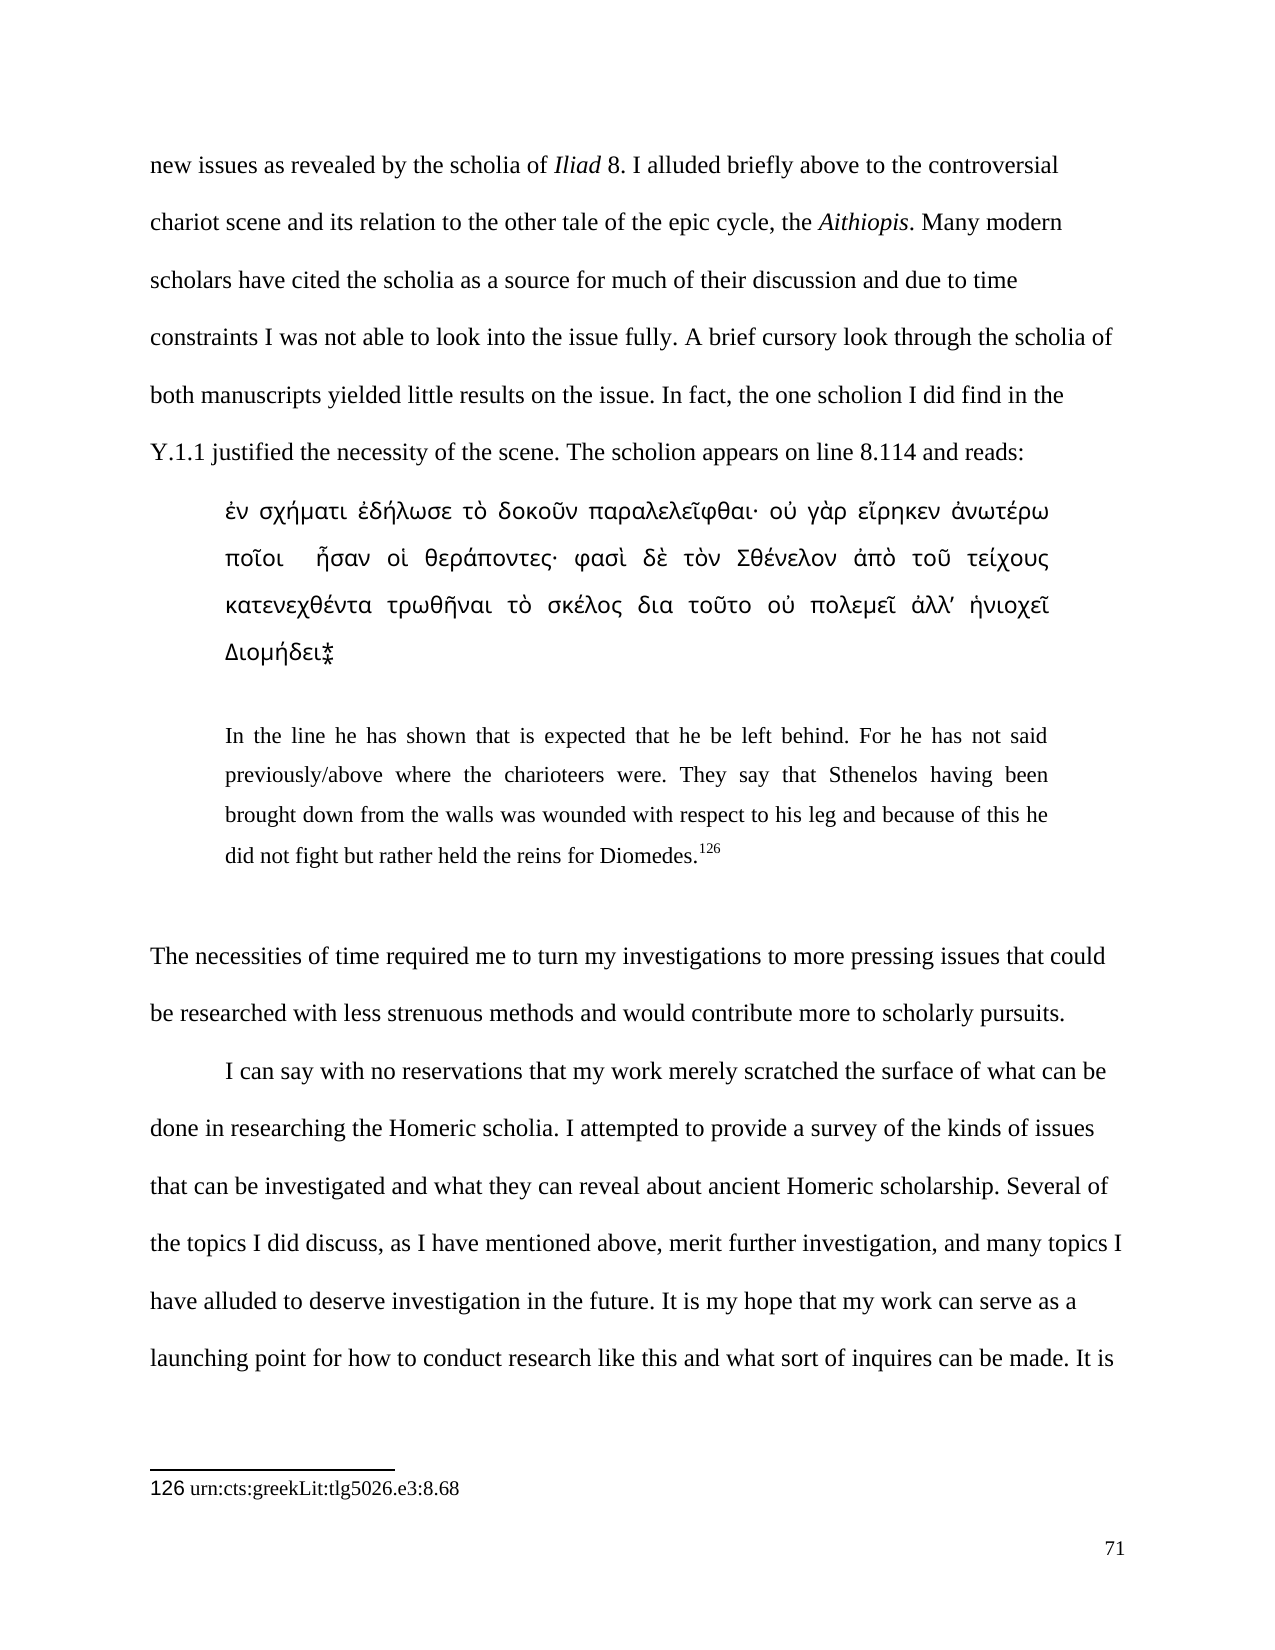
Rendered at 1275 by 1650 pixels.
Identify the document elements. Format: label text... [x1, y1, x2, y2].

text The necessities of time required me to turn my investigations to more pressing issues that could be researched with less strenuous methods and would contribute more to scholarly pursuits. [150, 941, 1125, 1027]
text ἐν σχήματι ἐδήλωσε τὸ δοκοῦν παραλελεῖφθαι· οὐ γὰρ εἴρηκεν ἀνωτέρω ποῖοι ἦσαν οἱ θεράποντες· φασὶ δὲ τὸν Σθένελον ἀπὸ τοῦ τείχους κατενεχθέντα τρωθῆναι τὸ σκέλος δια τοῦτο οὐ πολεμεῖ ἀλλ’ ἡνιοχεῖ Διομήδει⁑ [225, 495, 1050, 667]
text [150, 150, 1125, 466]
text In the line he has shown that is expected that he be left behind. For he has not said previously/above where the charioteers were. They say that Sthenelos having been brought down from the walls was wounded with respect to his leg and because of this he did not fight but rather held the reins for Diomedes. [225, 722, 1050, 869]
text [150, 1056, 1125, 1372]
